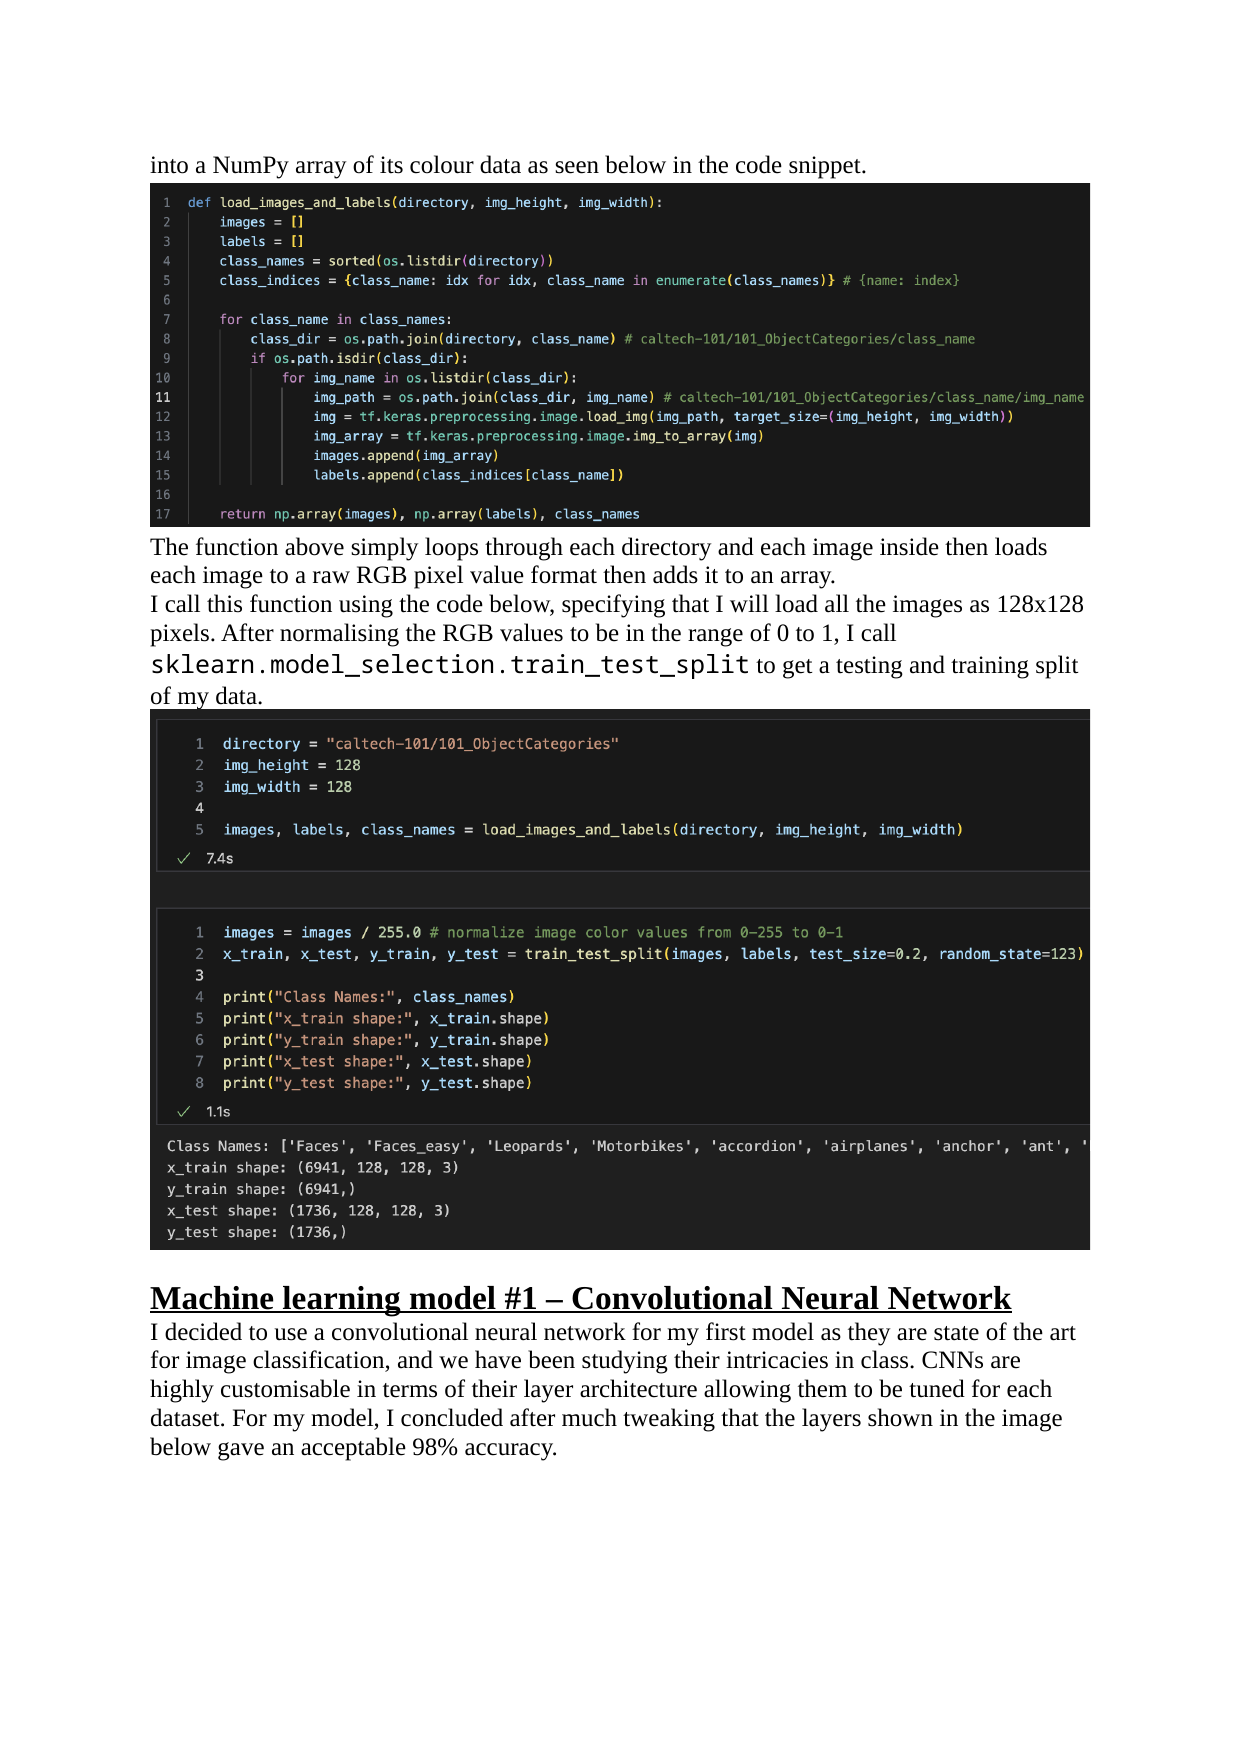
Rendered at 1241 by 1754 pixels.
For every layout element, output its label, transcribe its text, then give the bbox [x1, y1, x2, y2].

text I call this function using the code below, specifying that I will load all the images as 128x128 pixels. After normalising the RGB values to be in the range of 0 to 1, I call sklearn.model_selection.train_test_split to get a testing and training split of my data. [150, 589, 1090, 709]
picture [150, 709, 1091, 1250]
text The function above simply loops through each directory and each image inside then loads each image to a raw RGB pixel value format then adds it to an array. [150, 532, 1090, 589]
text Machine learning model #1 – Convolutional Neural Network [150, 1278, 1090, 1317]
picture [150, 183, 1091, 527]
text I decided to use a convolutional neural network for my first model as they are state of the art for image classification, and we have been studying their intricacies in class. CNNs are highly customisable in terms of their layer architecture allowing them to be tuned for each dataset. For my model, I concluded after much tweaking that the layers shown in the image below gave an acceptable 98% accuracy. [150, 1317, 1090, 1460]
